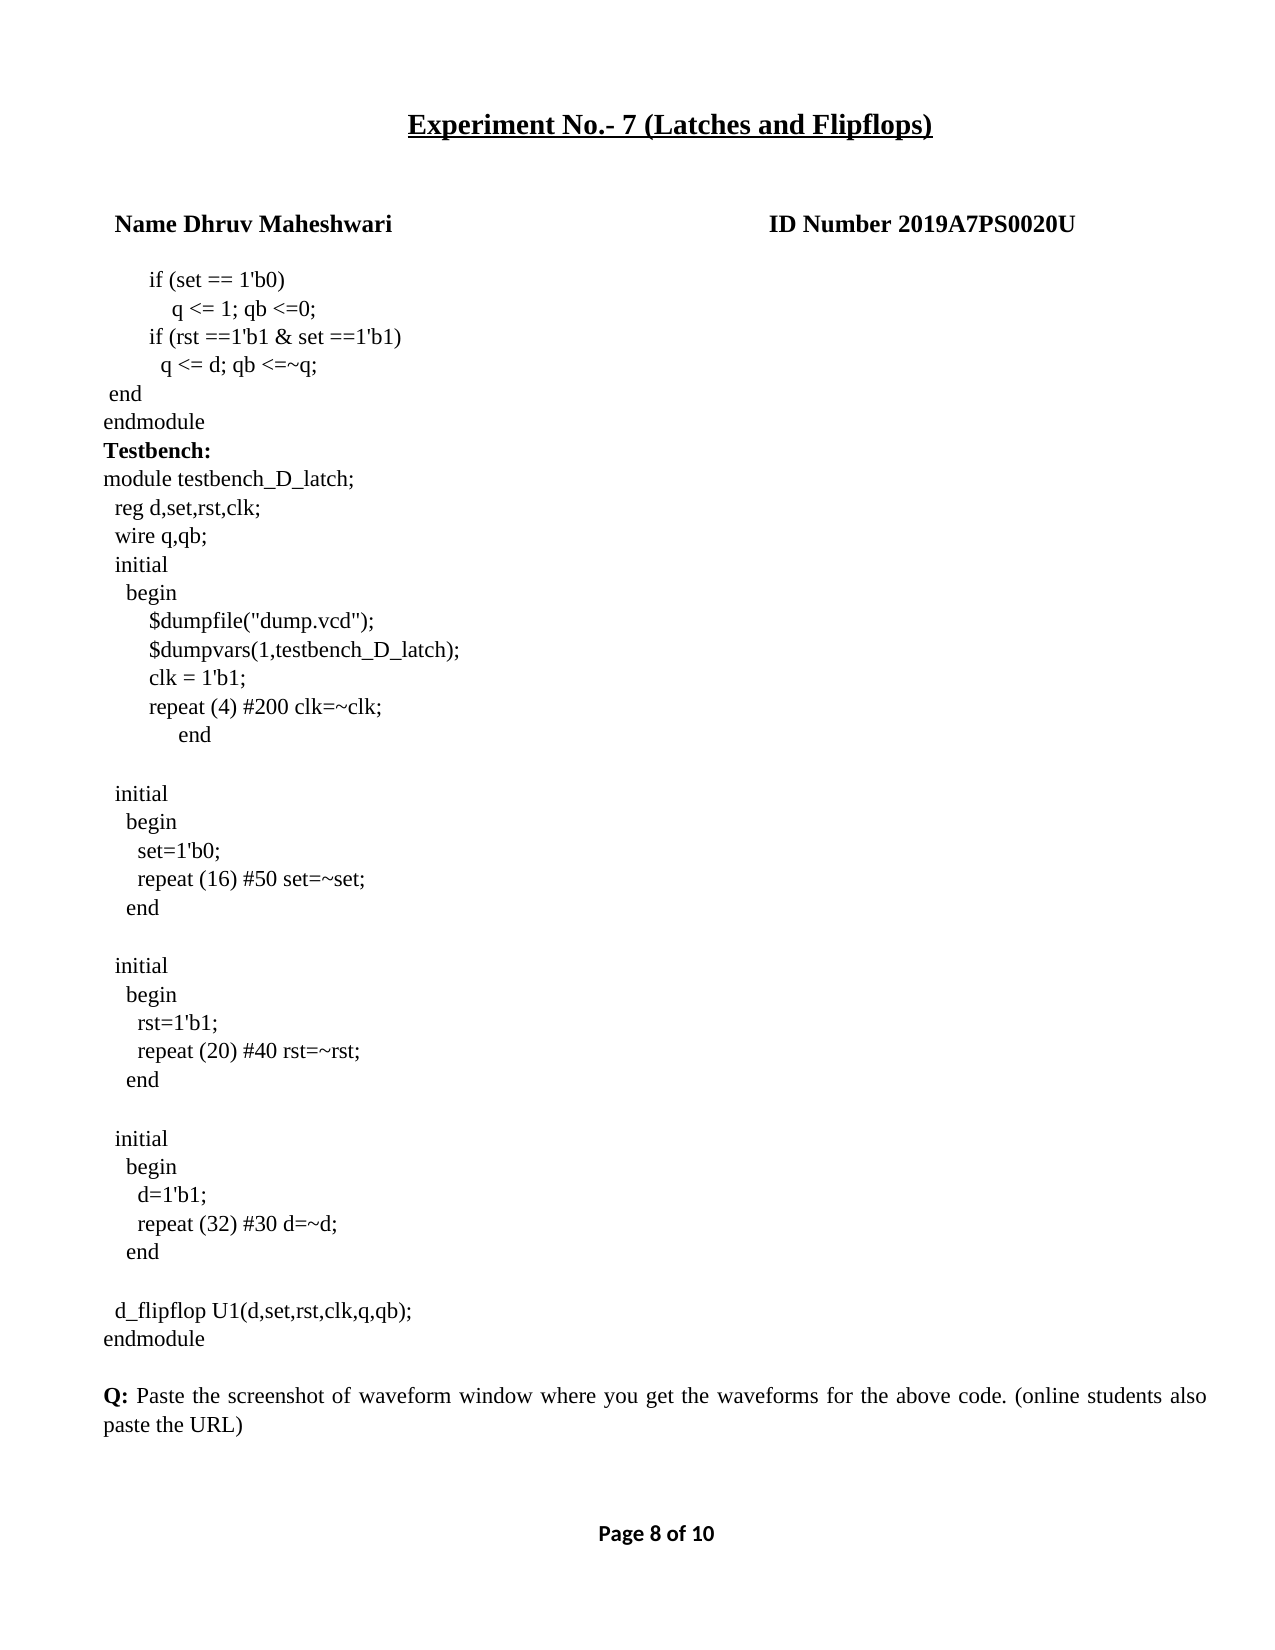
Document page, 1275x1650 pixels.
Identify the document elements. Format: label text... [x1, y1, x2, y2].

text Testbench: [103, 437, 1209, 463]
text endmodule [103, 408, 1209, 435]
text set=1'b0; [103, 837, 1209, 863]
text repeat (4) #200 clk=~clk; [103, 693, 1209, 719]
text q <= 1; qb <=0; [103, 295, 1209, 321]
text endmodule [103, 1326, 1209, 1352]
text repeat (32) #30 d=~d; [103, 1210, 1209, 1236]
text end [103, 1066, 1209, 1092]
text d=1'b1; [103, 1182, 1209, 1208]
text clk = 1'b1; [103, 664, 1209, 691]
text begin [103, 1153, 1209, 1179]
text reg d,set,rst,clk; [103, 494, 1209, 520]
text initial [103, 952, 1209, 979]
text q <= d; qb <=~q; [103, 352, 1209, 378]
text repeat (16) #50 set=~set; [103, 865, 1209, 892]
text repeat (20) #40 rst=~rst; [103, 1038, 1209, 1064]
text rst=1'b1; [103, 1009, 1209, 1036]
text end [103, 1238, 1209, 1265]
text if (set == 1'b0) [103, 266, 1209, 293]
text $dumpfile("dump.vcd"); [103, 607, 1209, 634]
text if (rst ==1'b1 & set ==1'b1) [103, 323, 1209, 349]
text $dumpvars(1,testbench_D_latch); [103, 636, 1209, 662]
text Q: Paste the screenshot of waveform window where you get the waveforms for the above code. (online students also paste the URL) [103, 1382, 1209, 1437]
text begin [103, 981, 1209, 1007]
text end [103, 380, 1209, 406]
text end [103, 721, 1209, 748]
text module testbench_D_latch; [103, 465, 1209, 492]
text begin [103, 808, 1209, 835]
text wire q,qb; [103, 522, 1209, 548]
text initial [103, 1125, 1209, 1151]
text d_flipflop U1(d,set,rst,clk,q,qb); [103, 1297, 1209, 1323]
text end [103, 894, 1209, 920]
text initial [103, 551, 1209, 577]
text begin [103, 579, 1209, 605]
text initial [103, 780, 1209, 806]
